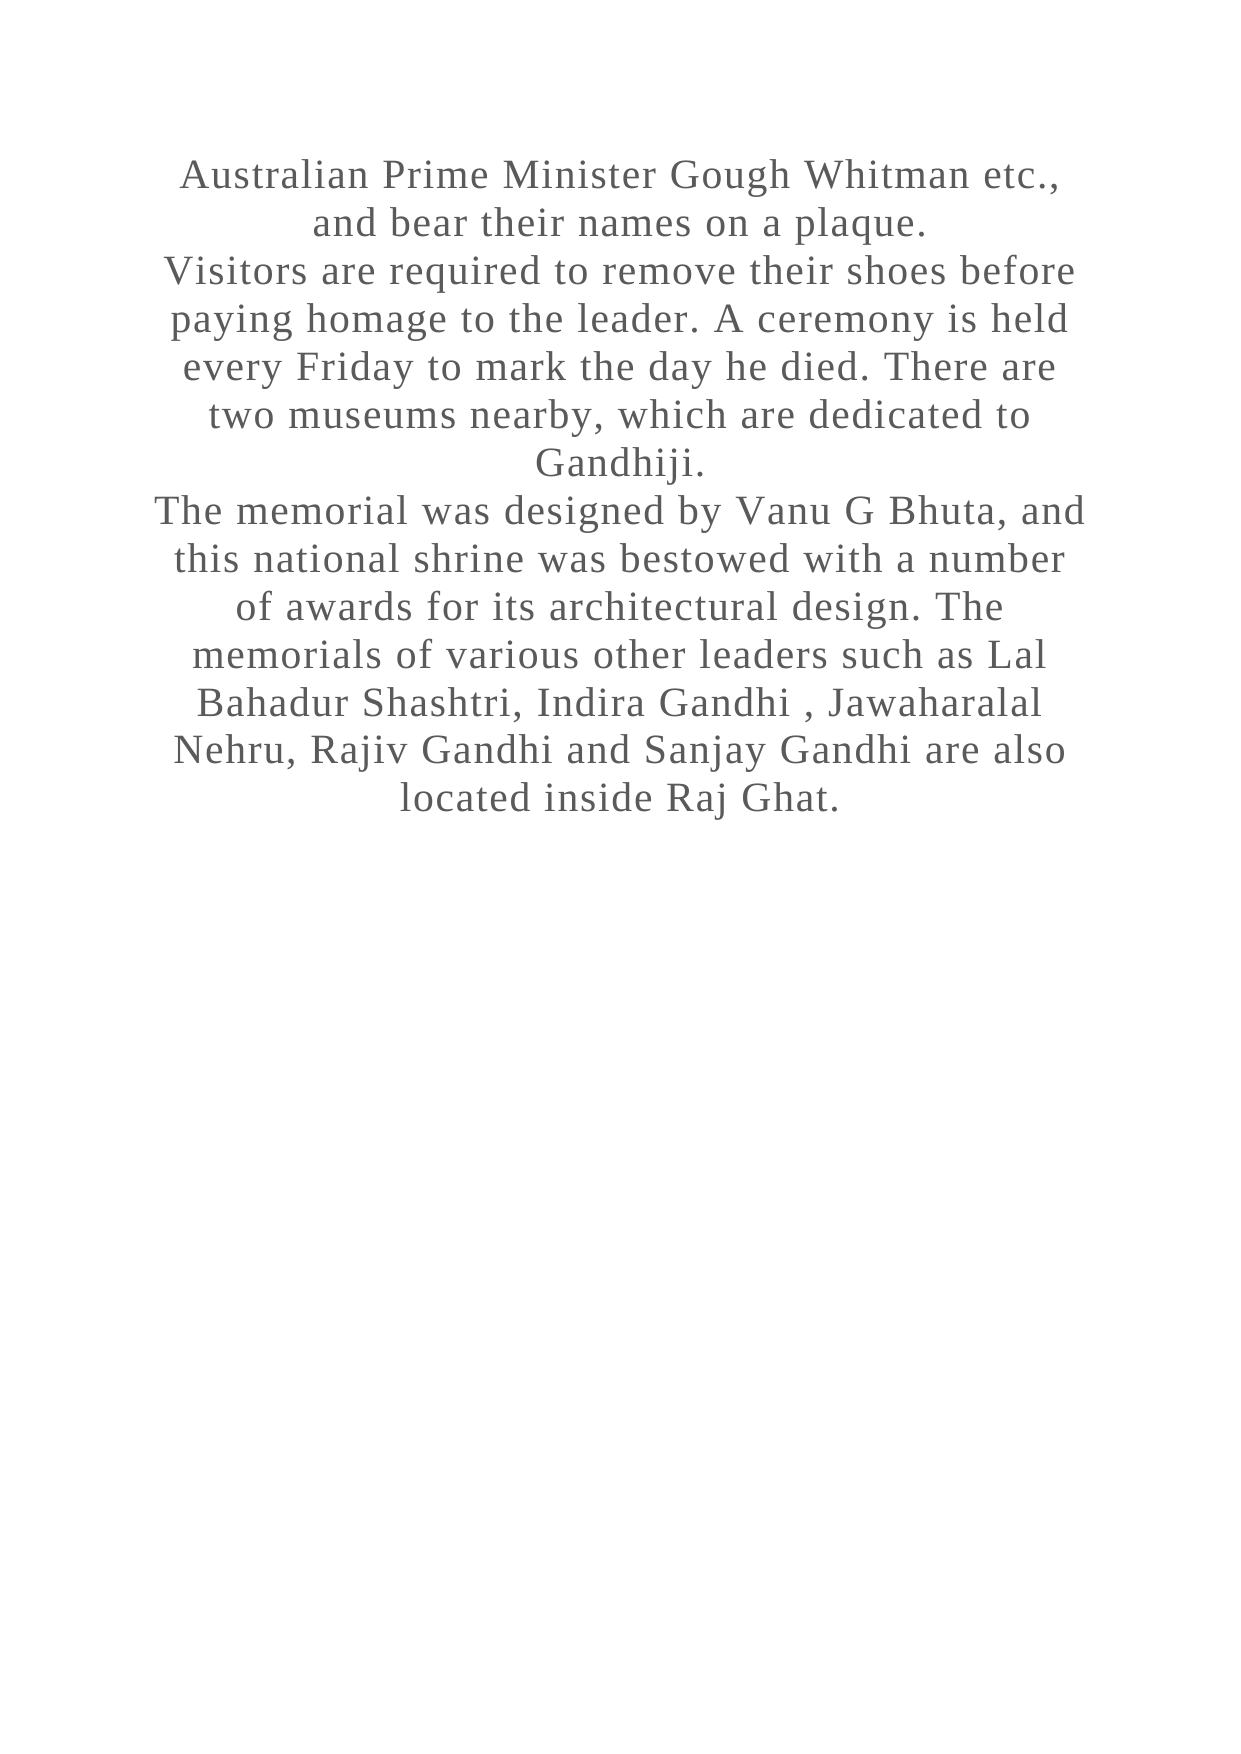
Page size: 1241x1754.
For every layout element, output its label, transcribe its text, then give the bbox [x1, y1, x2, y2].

text The memorial was designed by Vanu G Bhuta, and this national shrine was bestowed with a number of awards for its architectural design. The memorials of various other leaders such as Lal Bahadur Shashtri, Indira Gandhi , Jawaharalal Nehru, Rajiv Gandhi and Sanjay Gandhi are also located inside Raj Ghat. [150, 485, 1090, 821]
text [150, 150, 1090, 246]
text Visitors are required to remove their shoes before paying homage to the leader. A ceremony is held every Friday to mark the day he died. There are two museums nearby, which are dedicated to Gandhiji. [150, 246, 1090, 485]
